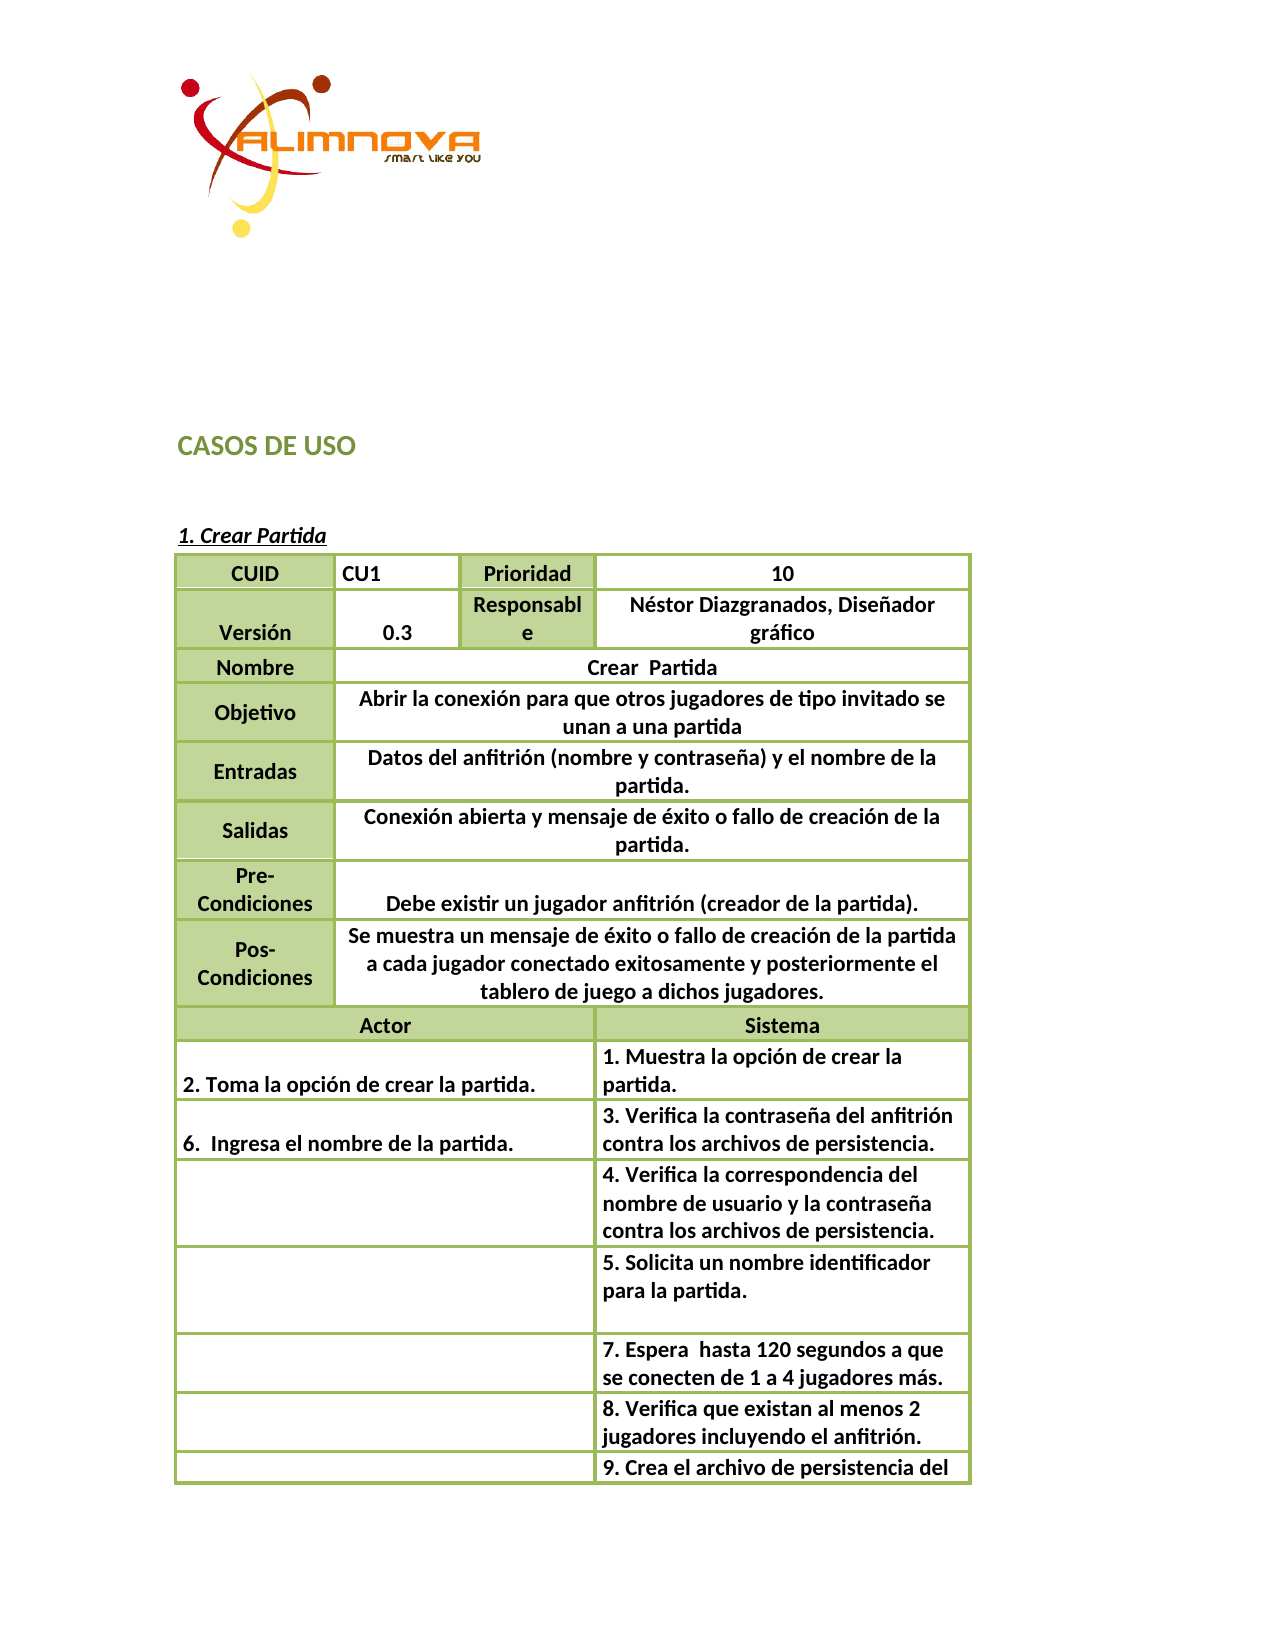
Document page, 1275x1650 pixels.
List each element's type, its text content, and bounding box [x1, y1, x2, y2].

table_cell Datos del anfitrión (nombre y contraseña) y el nombre de la partida. [336, 743, 968, 799]
table_cell 4. Verifica la correspondencia del nombre de usuario y la contraseña contra los archivos de persistencia. [597, 1161, 968, 1245]
table_cell 1. Muestra la opción de crear la partida. [597, 1042, 968, 1098]
table_cell Conexión abierta y mensaje de éxito o fallo de creación de la partida. [336, 803, 968, 858]
table_cell Pre-Condiciones [177, 862, 333, 918]
table_cell 6. Ingresa el nombre de la partida. [177, 1101, 593, 1157]
picture [177, 73, 482, 239]
table_cell Crear Partida [336, 650, 968, 681]
table_cell Actor [177, 1008, 593, 1039]
table_cell Debe existir un jugador anfitrión (creador de la partida). [336, 862, 968, 918]
table_cell Néstor Diazgranados, Diseñador gráfico [597, 591, 968, 647]
table_cell 9. Crea el archivo de persistencia del historial del juego. [597, 1453, 968, 1481]
table_cell Objetivo [177, 684, 333, 740]
table_header CU1 [336, 556, 458, 587]
table_cell Salidas [177, 803, 333, 858]
table_header CUID [177, 556, 333, 587]
table_cell 8. Verifica que existan al menos 2 jugadores incluyendo el anfitrión. [597, 1394, 968, 1450]
table_cell Versión [177, 591, 333, 647]
table_cell Responsable [462, 591, 593, 647]
table_cell [177, 1248, 593, 1332]
table_cell Abrir la conexión para que otros jugadores de tipo invitado se unan a una partida [336, 684, 968, 740]
table_cell Nombre [177, 650, 333, 681]
table_cell [177, 1453, 593, 1481]
subtitle 1. Crear Partida [177, 521, 1098, 549]
table_cell 7. Espera hasta 120 segundos a que se conecten de 1 a 4 jugadores más. [597, 1335, 968, 1391]
table_header Prioridad [462, 556, 593, 587]
table_header 10 [597, 556, 968, 587]
table_cell 3. Verifica la contraseña del anfitrión contra los archivos de persistencia. [597, 1101, 968, 1157]
table_cell 0.3 [336, 591, 458, 647]
table_cell [177, 1394, 593, 1450]
table_cell [177, 1335, 593, 1391]
table_cell Entradas [177, 743, 333, 799]
table_cell [177, 1161, 593, 1245]
table_cell Sistema [597, 1008, 968, 1039]
subtitle CASOS DE USO [177, 427, 1098, 462]
table_cell Pos-Condiciones [177, 921, 333, 1005]
table_cell Se muestra un mensaje de éxito o fallo de creación de la partida a cada jugador conectado exitosamente y posteriormente el tablero de juego a dichos jugadores. [336, 921, 968, 1005]
table_cell 5. Solicita un nombre identificador para la partida. [597, 1248, 968, 1332]
table_cell 2. Toma la opción de crear la partida. [177, 1042, 593, 1098]
